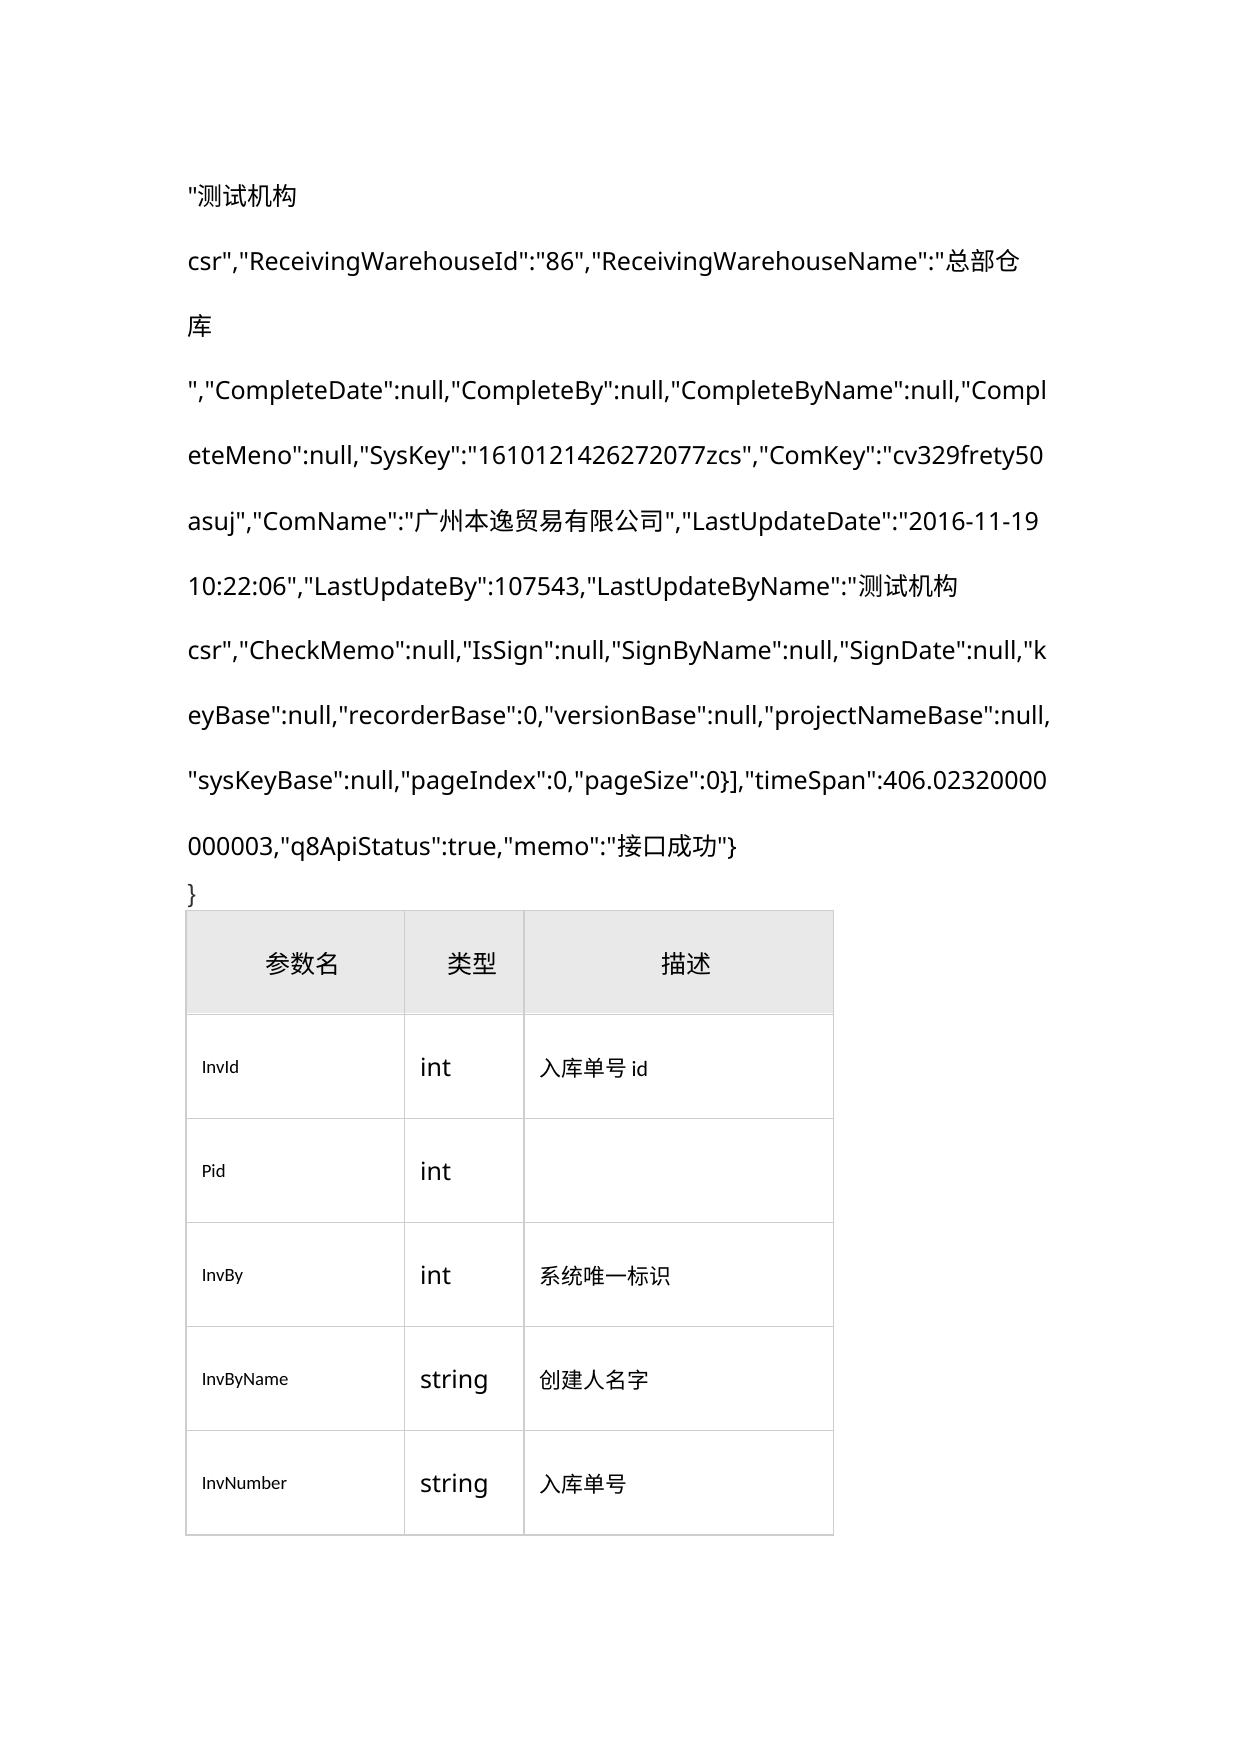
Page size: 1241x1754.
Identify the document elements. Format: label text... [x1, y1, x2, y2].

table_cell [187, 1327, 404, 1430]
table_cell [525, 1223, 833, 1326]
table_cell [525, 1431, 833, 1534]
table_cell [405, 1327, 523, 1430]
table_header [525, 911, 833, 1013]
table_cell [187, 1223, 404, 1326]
text } [187, 877, 1053, 909]
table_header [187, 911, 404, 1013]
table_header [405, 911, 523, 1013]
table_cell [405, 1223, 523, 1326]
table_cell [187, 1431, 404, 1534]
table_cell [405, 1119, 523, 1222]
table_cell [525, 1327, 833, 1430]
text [187, 162, 1053, 877]
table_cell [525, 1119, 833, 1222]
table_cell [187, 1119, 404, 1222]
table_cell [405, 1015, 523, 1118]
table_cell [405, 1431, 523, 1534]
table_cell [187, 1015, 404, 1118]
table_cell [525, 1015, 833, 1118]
